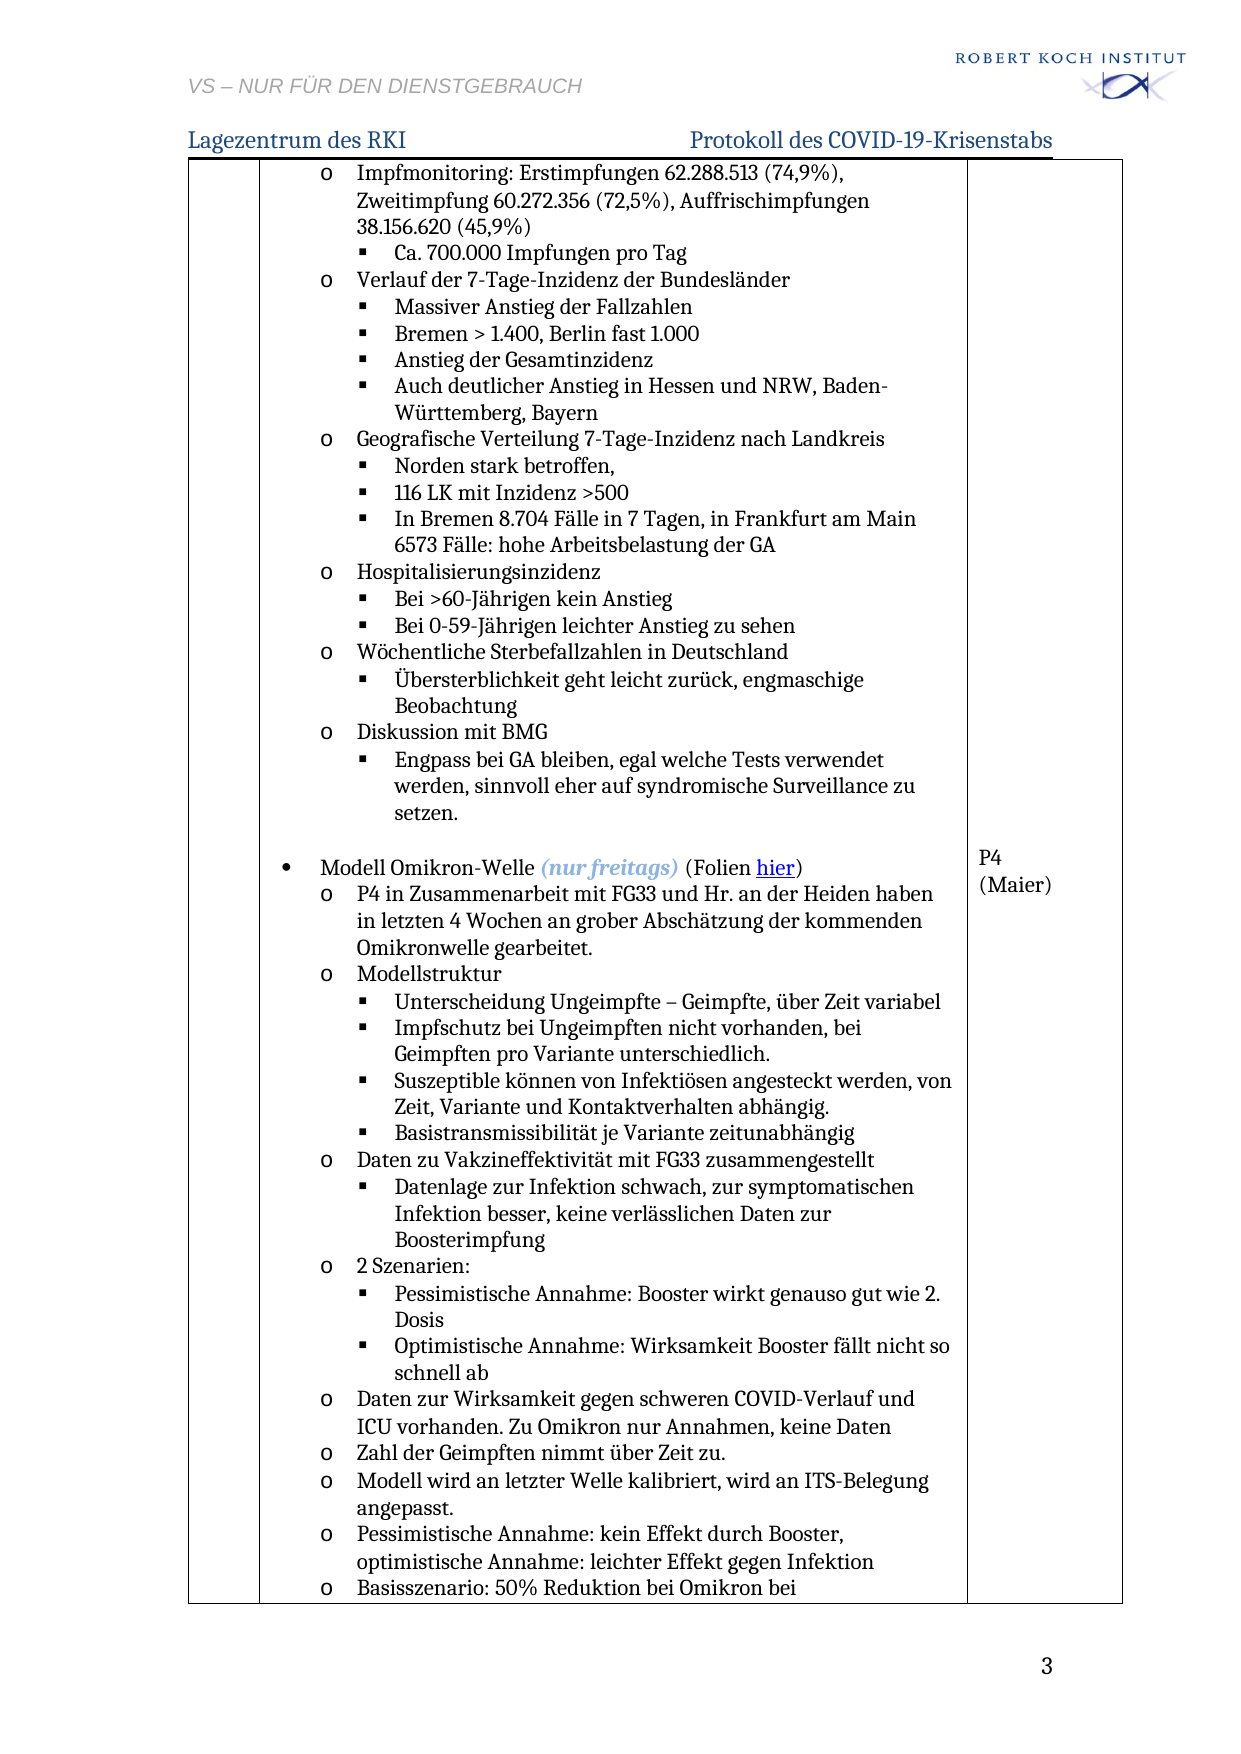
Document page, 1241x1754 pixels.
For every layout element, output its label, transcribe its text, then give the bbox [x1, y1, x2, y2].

table_cell 1 [189, 160, 259, 1603]
picture [947, 28, 1207, 105]
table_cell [260, 160, 967, 1603]
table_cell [968, 160, 1122, 1603]
